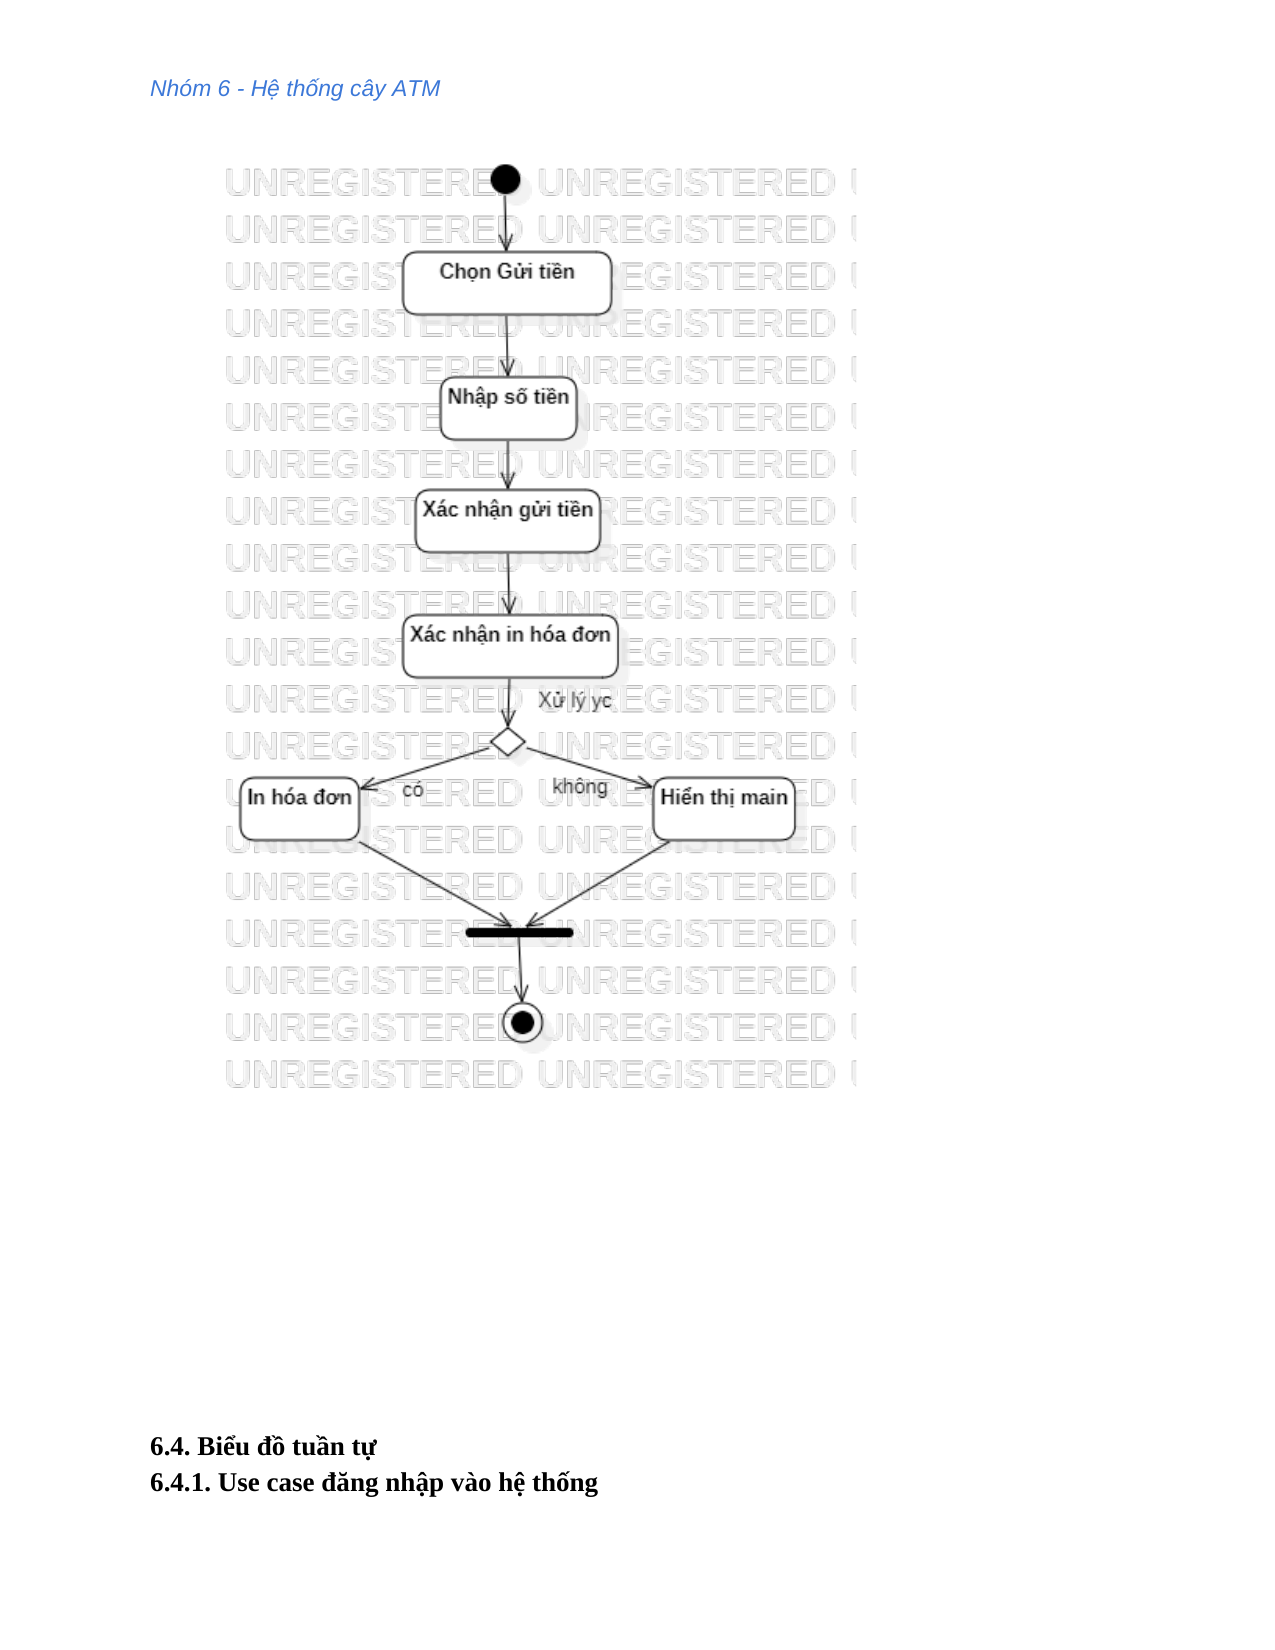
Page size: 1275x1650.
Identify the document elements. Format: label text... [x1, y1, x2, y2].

text 6.4. Biểu đồ tuần tự [150, 1430, 1125, 1461]
picture [225, 150, 857, 1105]
text 6.4.1. Use case đăng nhập vào hệ thống [150, 1466, 1125, 1497]
